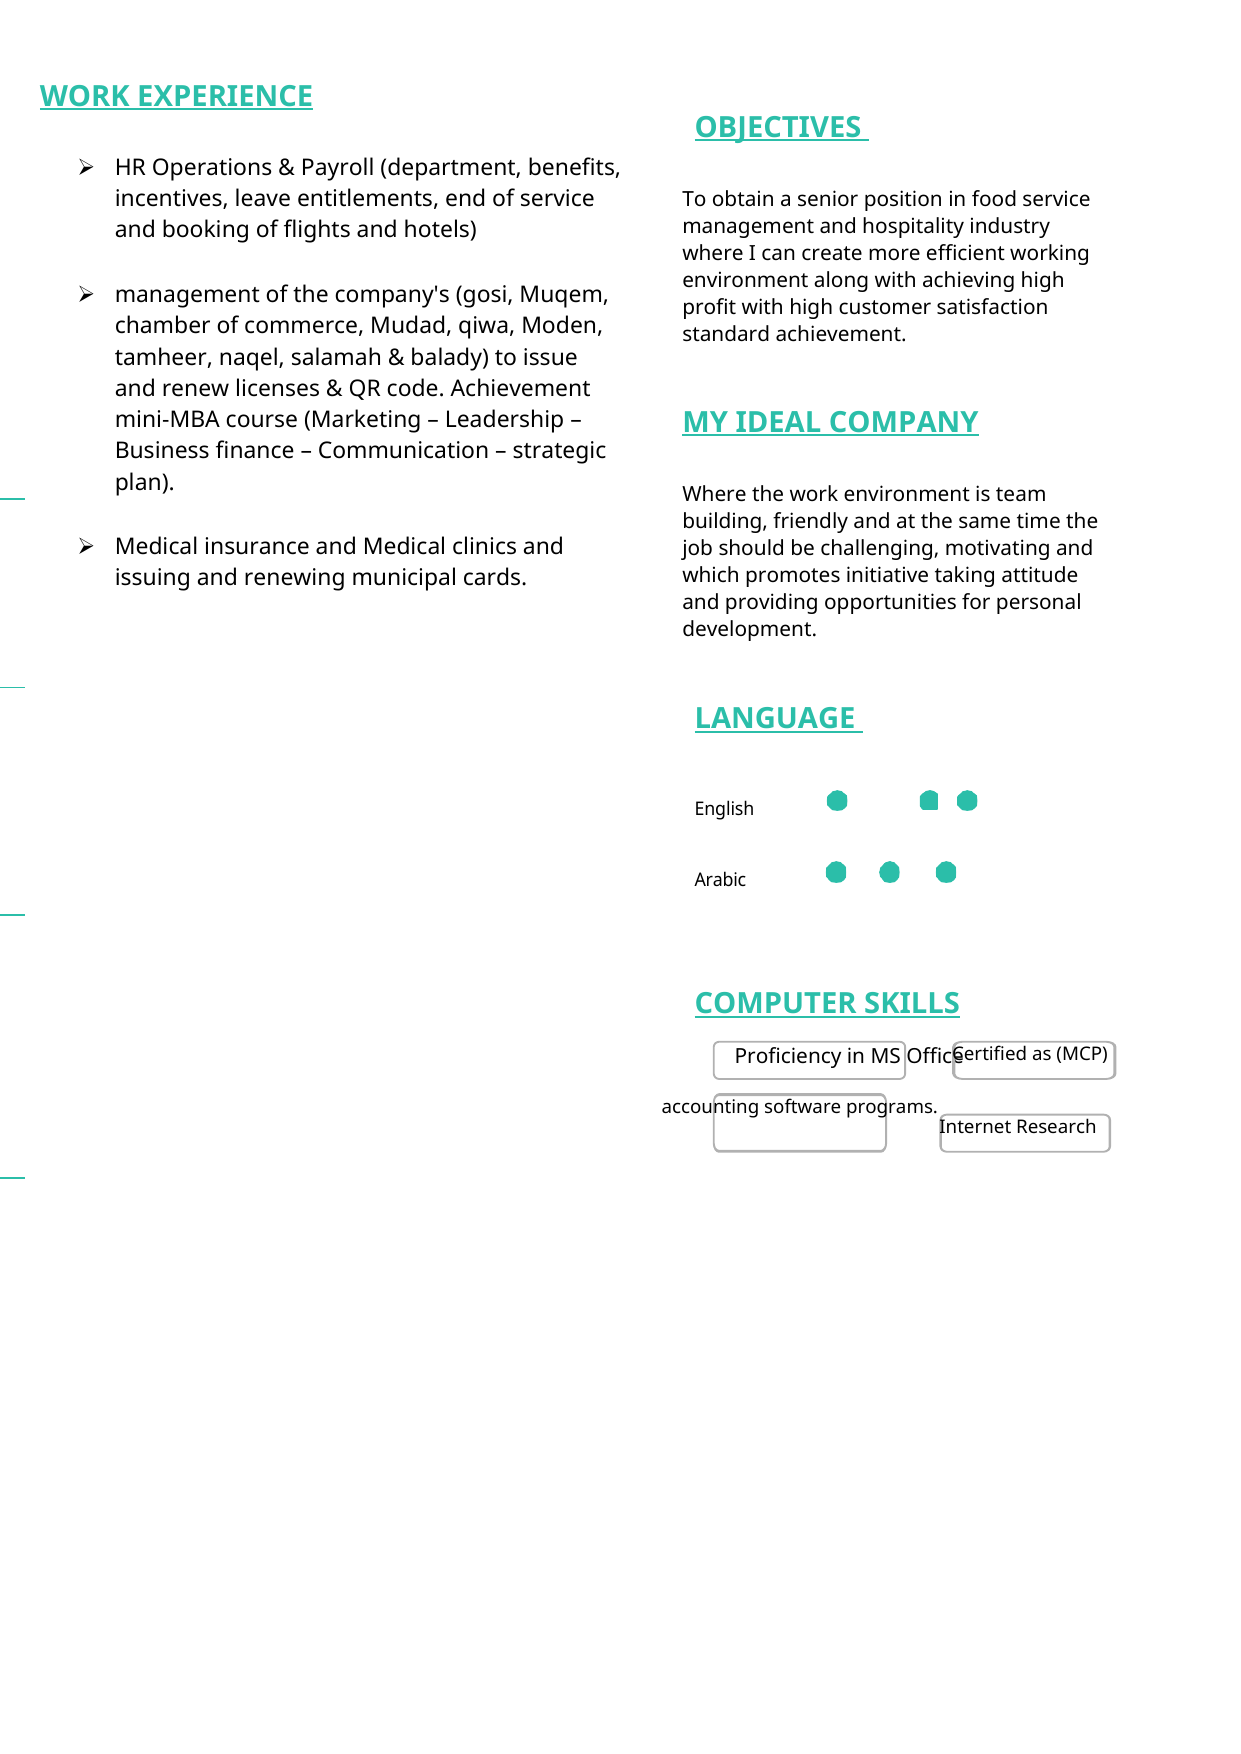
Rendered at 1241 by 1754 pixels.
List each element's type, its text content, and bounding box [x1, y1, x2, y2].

picture [935, 861, 957, 883]
text Where the work environment is team building, friendly and at the same time the job should be challenging, motivating and which promotes initiative taking attitude and providing opportunities for personal development. [682, 480, 1116, 643]
picture [825, 861, 847, 883]
text English [694, 790, 1065, 820]
picture [956, 790, 978, 811]
list HR Operations & Payroll (department, benefits, incentives, leave entitlements, end of service and booking of flights and hotels) [77, 151, 624, 245]
picture [826, 790, 848, 811]
list management of the company's (gosi, Muqem, chamber of commerce, Mudad, qiwa, Moden, tamheer, naqel, salamah & balady) to issue and renew licenses & QR code. Achievement mini-MBA course (Marketing – Leadership – Business finance – Communication – strategic plan). [77, 278, 624, 497]
picture [918, 790, 938, 809]
subtitle WORK EXPERIENCE [39, 75, 624, 114]
subtitle COMPUTER SKILLS [694, 982, 1151, 1022]
picture [879, 861, 900, 883]
subtitle OBJECTIVES [694, 106, 1151, 146]
list Medical insurance and Medical clinics and issuing and renewing municipal cards. [77, 530, 624, 593]
text MY IDEAL COMPANY [682, 401, 1151, 441]
text Arabic [694, 862, 1065, 892]
text LANGUAGE [694, 697, 1151, 737]
text To obtain a senior position in food service management and hospitality industry where I can create more efficient working environment along with achieving high profit with high customer satisfaction standard achievement. [682, 185, 1116, 348]
